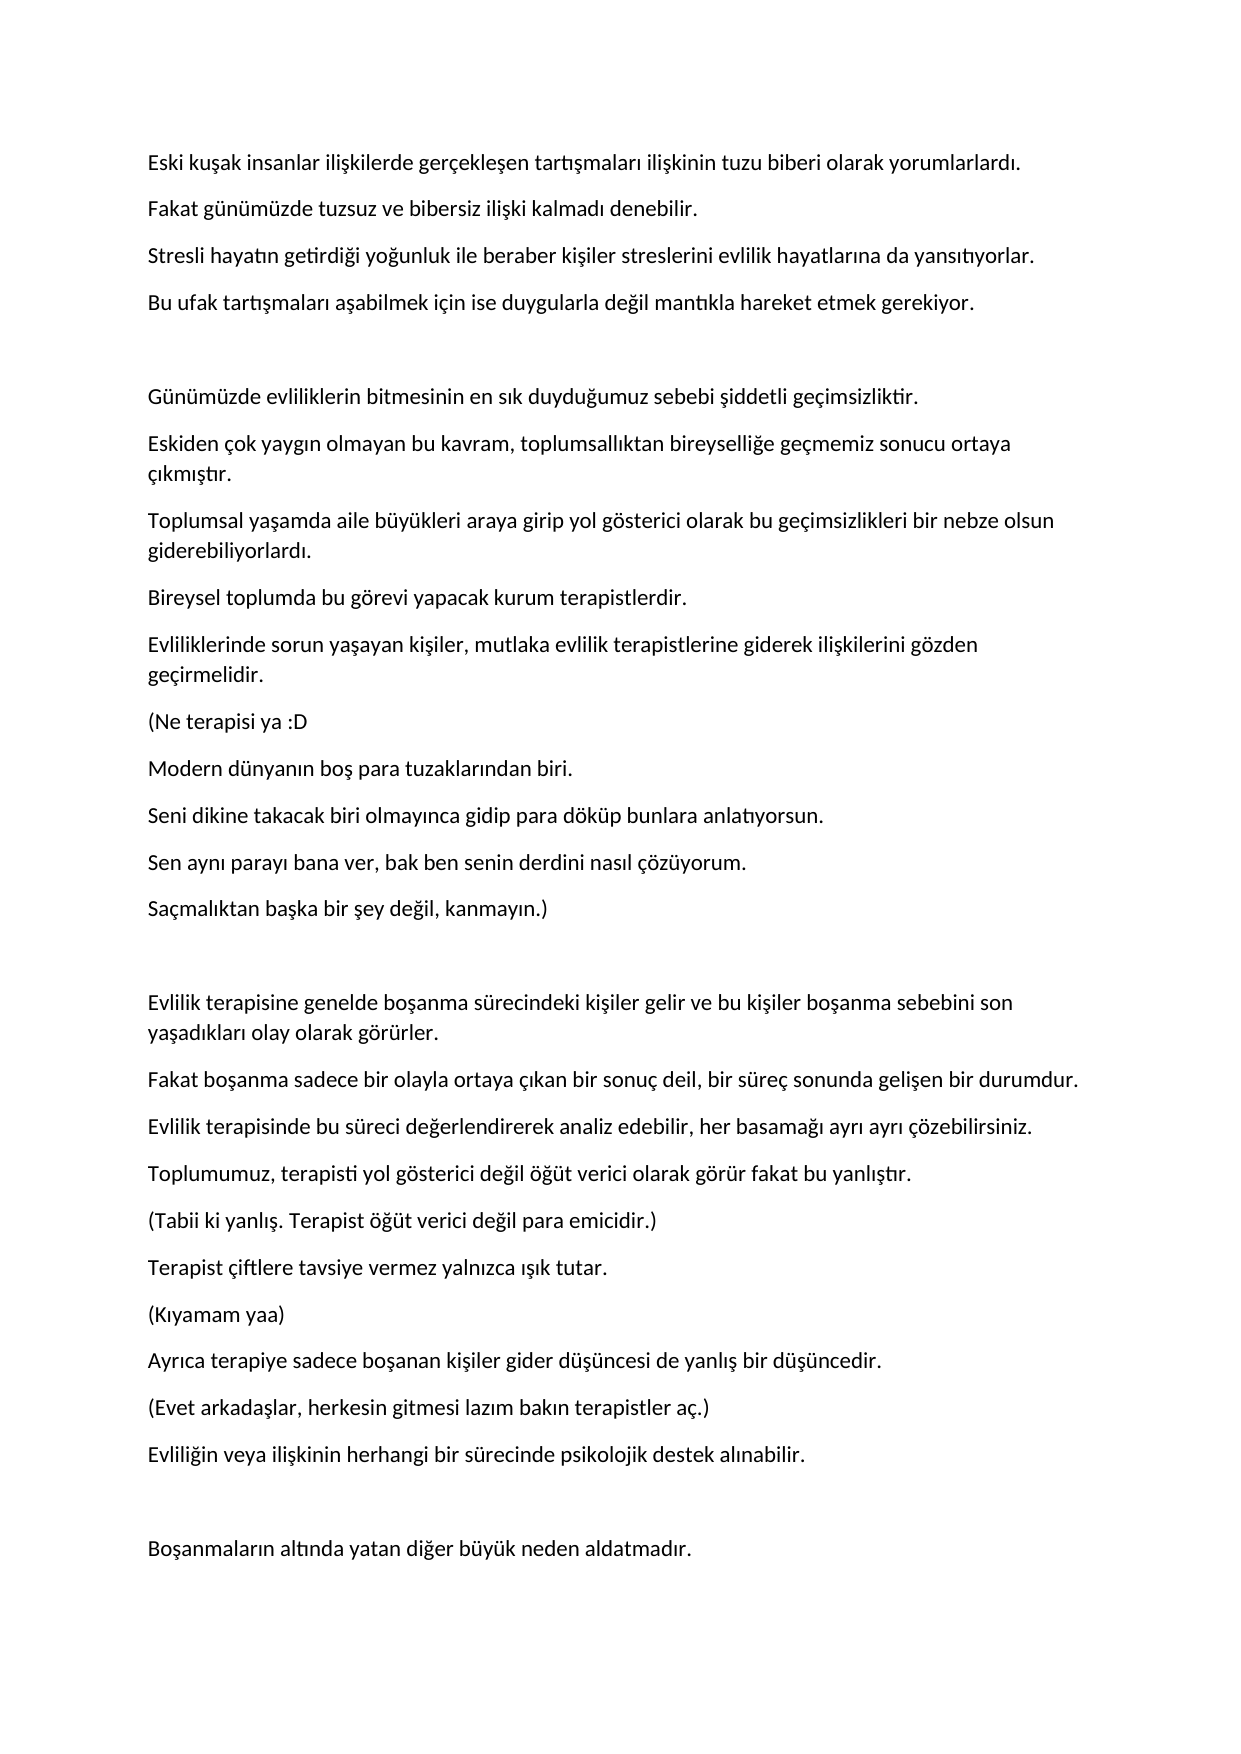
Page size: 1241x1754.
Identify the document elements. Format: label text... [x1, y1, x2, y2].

text Eski kuşak insanlar ilişkilerde gerçekleşen tartışmaları ilişkinin tuzu biberi olarak yorumlarlardı. [148, 148, 1093, 176]
text (Kıyamam yaa) [148, 1300, 1093, 1328]
text Evlilik terapisine genelde boşanma sürecindeki kişiler gelir ve bu kişiler boşanma sebebini son yaşadıkları olay olarak görürler. [148, 988, 1093, 1046]
text Evliliklerinde sorun yaşayan kişiler, mutlaka evlilik terapistlerine giderek ilişkilerini gözden geçirmelidir. [148, 630, 1093, 688]
text (Ne terapisi ya :D [148, 707, 1093, 735]
text Toplumumuz, terapisti yol gösterici değil öğüt verici olarak görür fakat bu yanlıştır. [148, 1159, 1093, 1187]
text Boşanmaların altında yatan diğer büyük neden aldatmadır. [148, 1534, 1093, 1562]
text Bu ufak tartışmaları aşabilmek için ise duygularla değil mantıkla hareket etmek gerekiyor. [148, 288, 1093, 316]
text Stresli hayatın getirdiği yoğunluk ile beraber kişiler streslerini evlilik hayatlarına da yansıtıyorlar. [148, 241, 1093, 269]
text Ayrıca terapiye sadece boşanan kişiler gider düşüncesi de yanlış bir düşüncedir. [148, 1347, 1093, 1374]
text Sen aynı parayı bana ver, bak ben senin derdini nasıl çözüyorum. [148, 848, 1093, 876]
text (Evet arkadaşlar, herkesin gitmesi lazım bakın terapistler aç.) [148, 1393, 1093, 1421]
text Seni dikine takacak biri olmayınca gidip para döküp bunlara anlatıyorsun. [148, 801, 1093, 829]
text Günümüzde evliliklerin bitmesinin en sık duyduğumuz sebebi şiddetli geçimsizliktir. [148, 382, 1093, 410]
text Modern dünyanın boş para tuzaklarından biri. [148, 754, 1093, 782]
text Bireysel toplumda bu görevi yapacak kurum terapistlerdir. [148, 583, 1093, 611]
text Fakat günümüzde tuzsuz ve bibersiz ilişki kalmadı denebilir. [148, 194, 1093, 222]
text Evlilik terapisinde bu süreci değerlendirerek analiz edebilir, her basamağı ayrı ayrı çözebilirsiniz. [148, 1112, 1093, 1140]
text Terapist çiftlere tavsiye vermez yalnızca ışık tutar. [148, 1253, 1093, 1281]
text Toplumsal yaşamda aile büyükleri araya girip yol gösterici olarak bu geçimsizlikleri bir nebze olsun giderebiliyorlardı. [148, 506, 1093, 564]
text Evliliğin veya ilişkinin herhangi bir sürecinde psikolojik destek alınabilir. [148, 1440, 1093, 1468]
text Eskiden çok yaygın olmayan bu kavram, toplumsallıktan bireyselliğe geçmemiz sonucu ortaya çıkmıştır. [148, 429, 1093, 487]
text Saçmalıktan başka bir şey değil, kanmayın.) [148, 894, 1093, 922]
text Fakat boşanma sadece bir olayla ortaya çıkan bir sonuç deil, bir süreç sonunda gelişen bir durumdur. [148, 1065, 1093, 1093]
text (Tabii ki yanlış. Terapist öğüt verici değil para emicidir.) [148, 1206, 1093, 1234]
